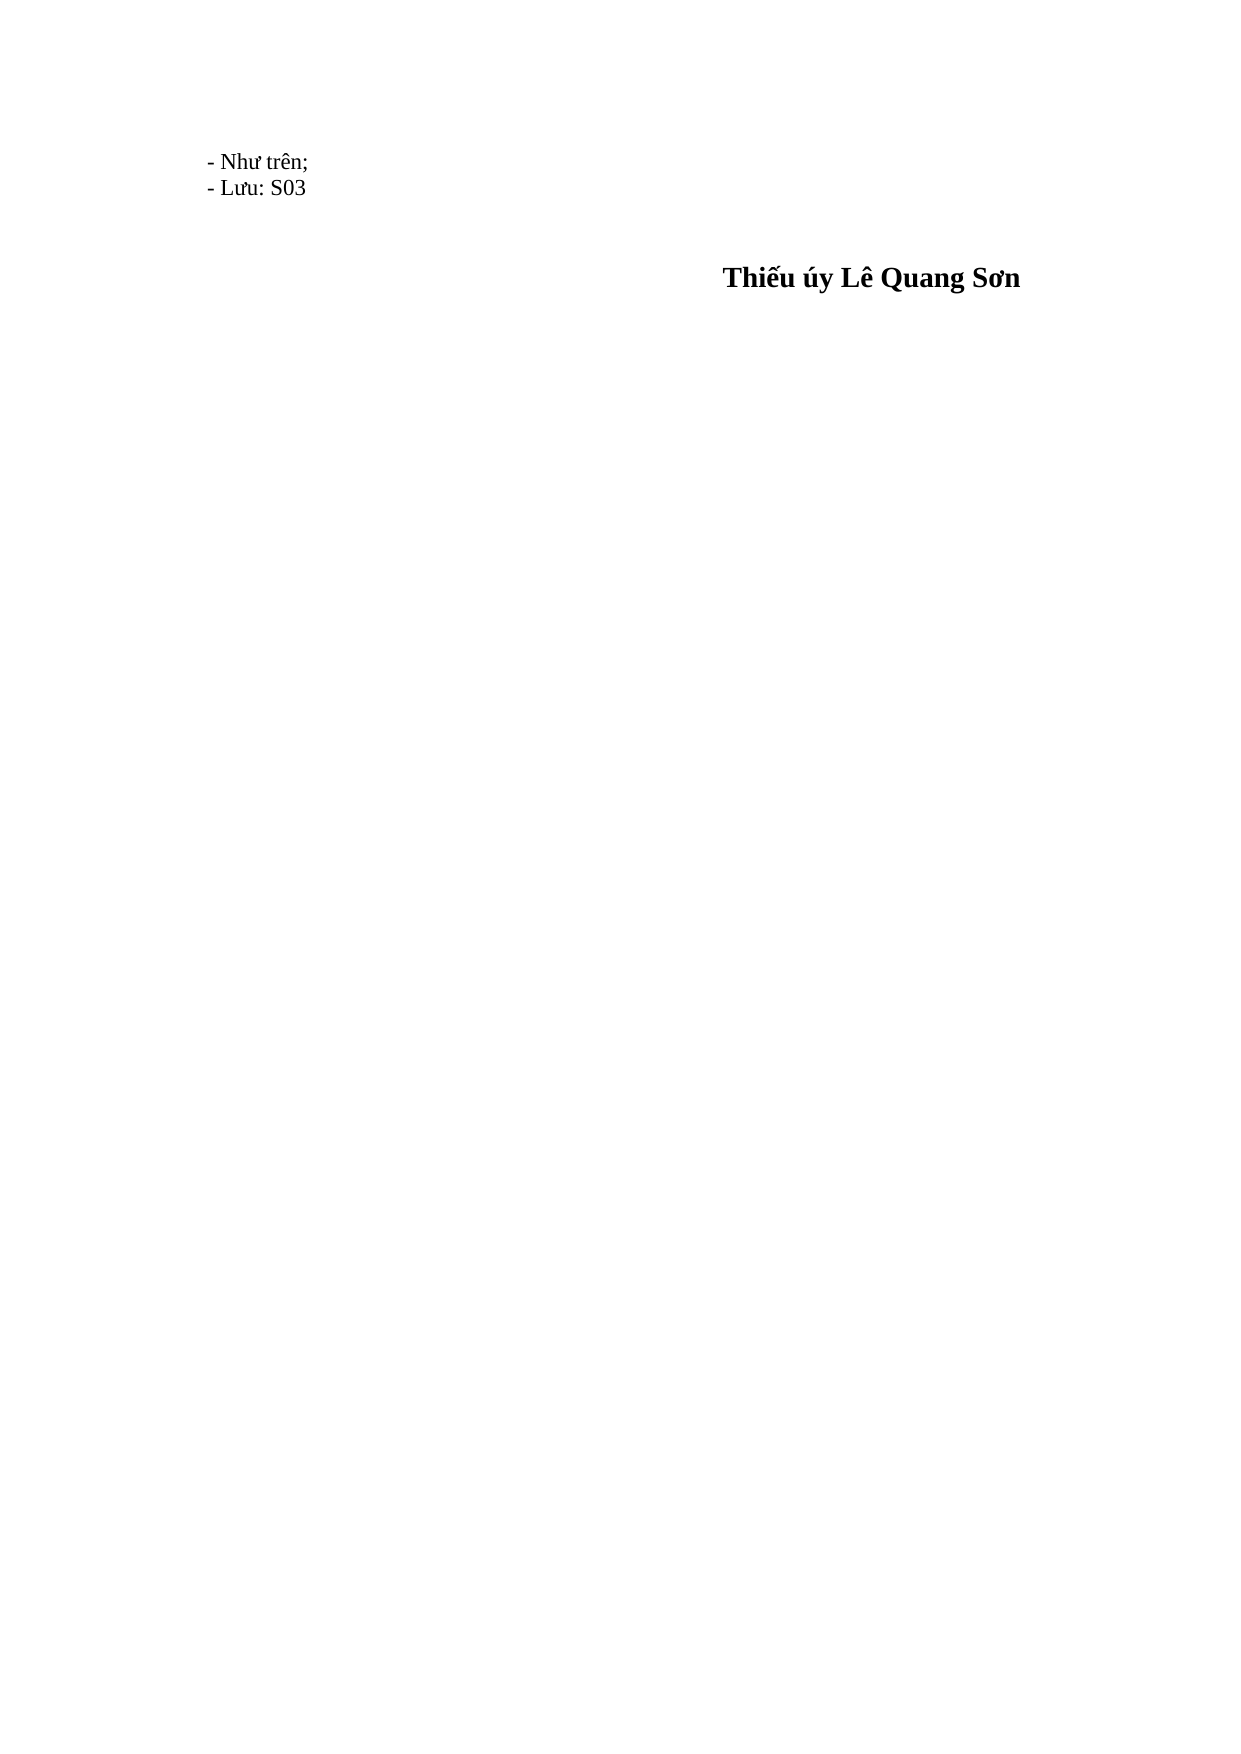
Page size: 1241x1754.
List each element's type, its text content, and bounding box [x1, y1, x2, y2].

text Thiếu úy Lê Quang Sơn [207, 260, 1122, 294]
text - Như trên; [207, 148, 1122, 174]
text - Lưu: S03 [207, 174, 1122, 200]
